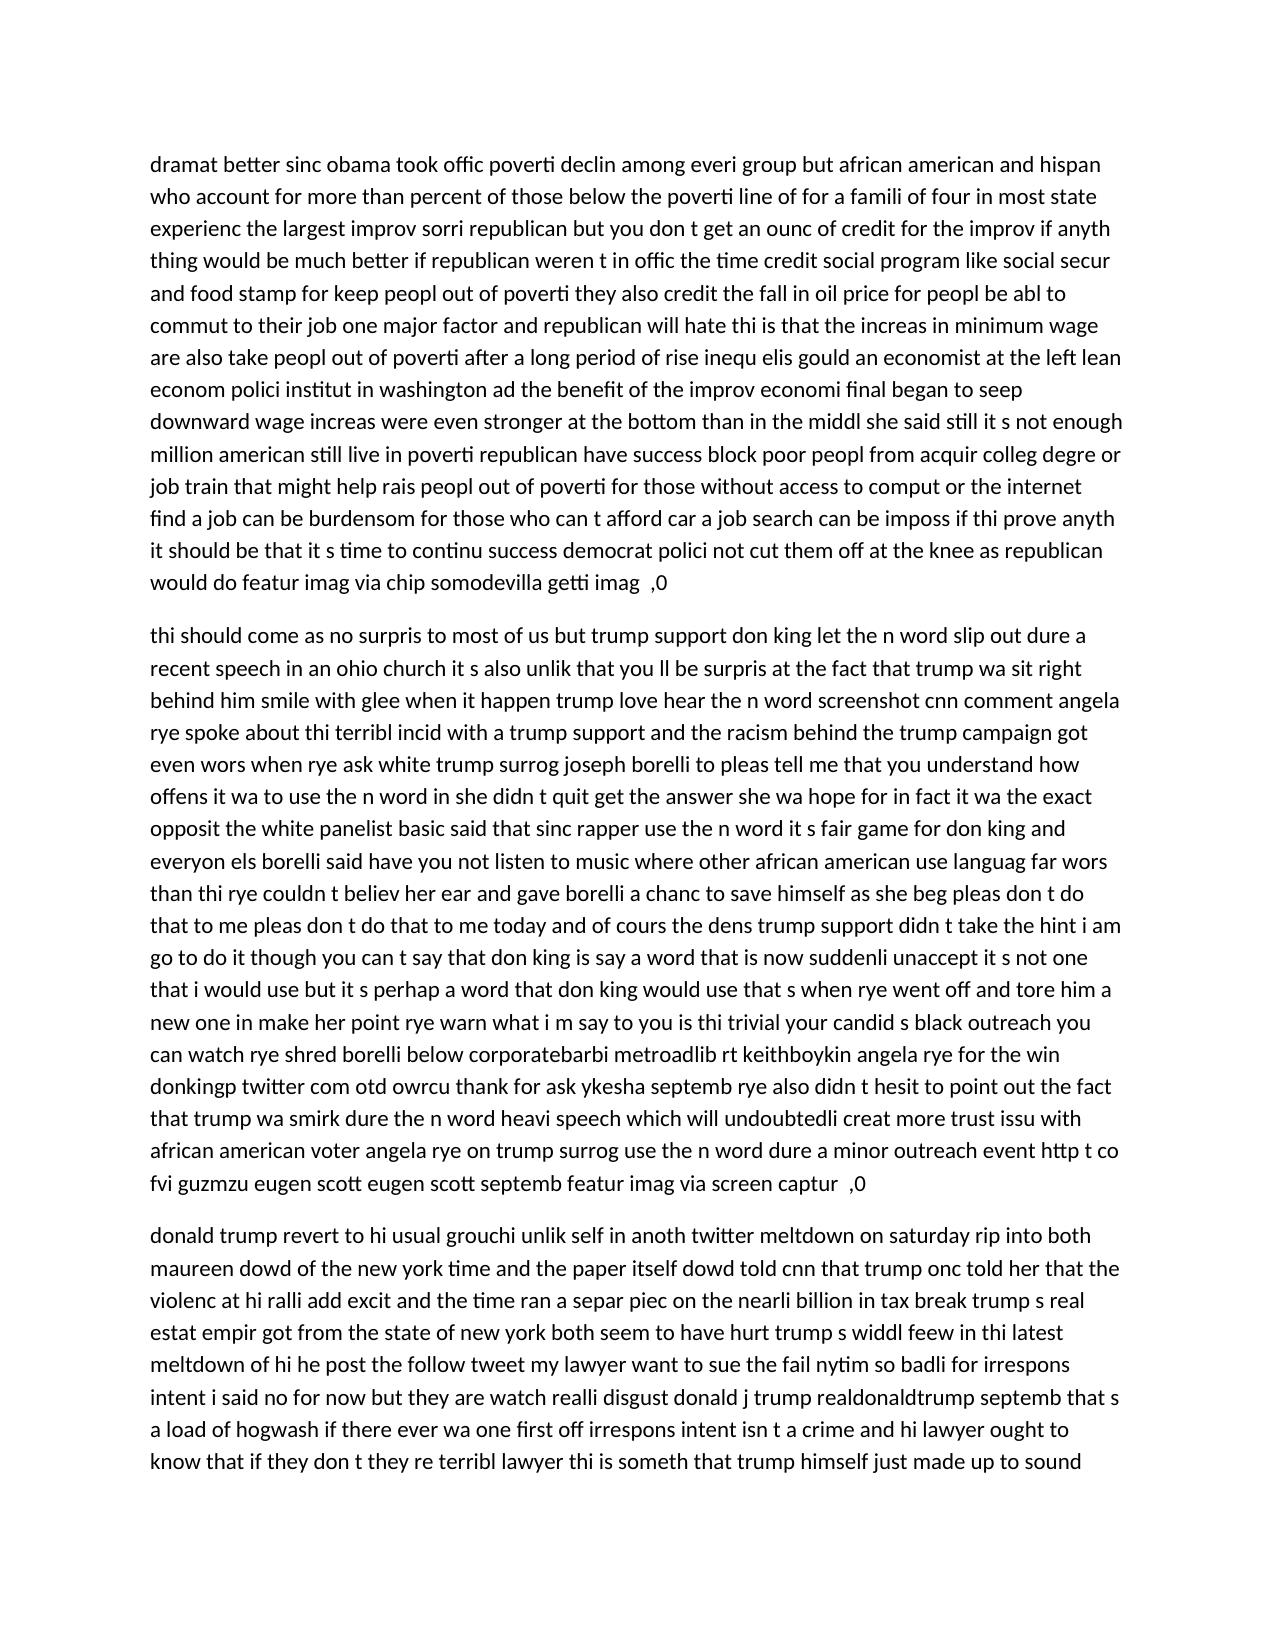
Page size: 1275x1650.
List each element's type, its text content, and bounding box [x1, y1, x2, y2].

text thi should come as no surpris to most of us but trump support don king let the n word slip out dure a recent speech in an ohio church it s also unlik that you ll be surpris at the fact that trump wa sit right behind him smile with glee when it happen trump love hear the n word screenshot cnn comment angela rye spoke about thi terribl incid with a trump support and the racism behind the trump campaign got even wors when rye ask white trump surrog joseph borelli to pleas tell me that you understand how offens it wa to use the n word in she didn t quit get the answer she wa hope for in fact it wa the exact opposit the white panelist basic said that sinc rapper use the n word it s fair game for don king and everyon els borelli said have you not listen to music where other african american use languag far wors than thi rye couldn t believ her ear and gave borelli a chanc to save himself as she beg pleas don t do that to me pleas don t do that to me today and of cours the dens trump support didn t take the hint i am go to do it though you can t say that don king is say a word that is now suddenli unaccept it s not one that i would use but it s perhap a word that don king would use that s when rye went off and tore him a new one in make her point rye warn what i m say to you is thi trivial your candid s black outreach you can watch rye shred borelli below corporatebarbi metroadlib rt keithboykin angela rye for the win donkingp twitter com otd owrcu thank for ask ykesha septemb rye also didn t hesit to point out the fact that trump wa smirk dure the n word heavi speech which will undoubtedli creat more trust issu with african american voter angela rye on trump surrog use the n word dure a minor outreach event http t co fvi guzmzu eugen scott eugen scott septemb featur imag via screen captur ,0 [150, 621, 1125, 1197]
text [150, 1222, 1125, 1475]
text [150, 150, 1125, 596]
